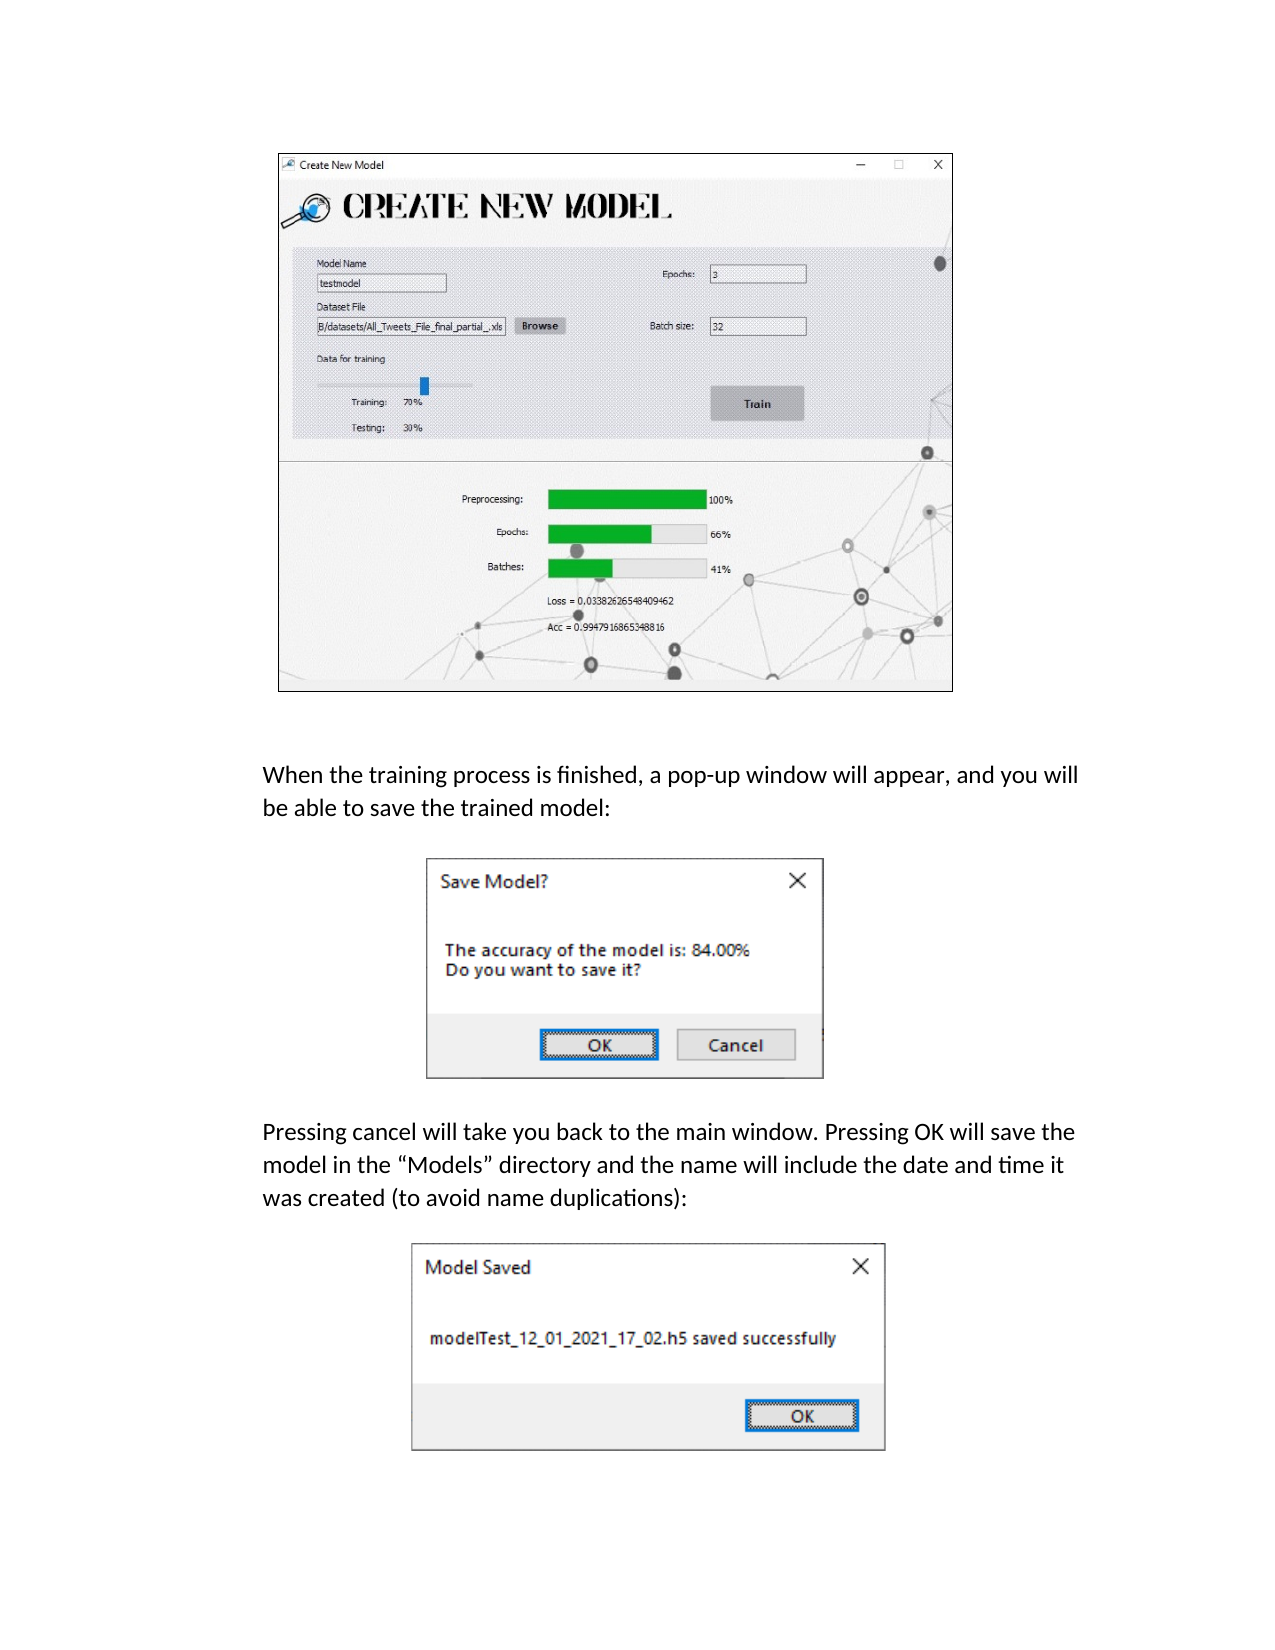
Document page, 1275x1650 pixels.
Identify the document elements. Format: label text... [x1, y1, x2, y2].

picture [426, 759, 824, 980]
picture [411, 1144, 886, 1352]
list When the training process is finished, a pop-up window will appear, and you will be able to save the trained model: [262, 660, 1087, 724]
list View Previous Classifications – [225, 1422, 1087, 1453]
list Pressing cancel will take you back to the main window. Pressing OK will save the model in the “Models” directory and the name will include the date and time it was created (to avoid name duplications): [262, 1017, 1087, 1113]
